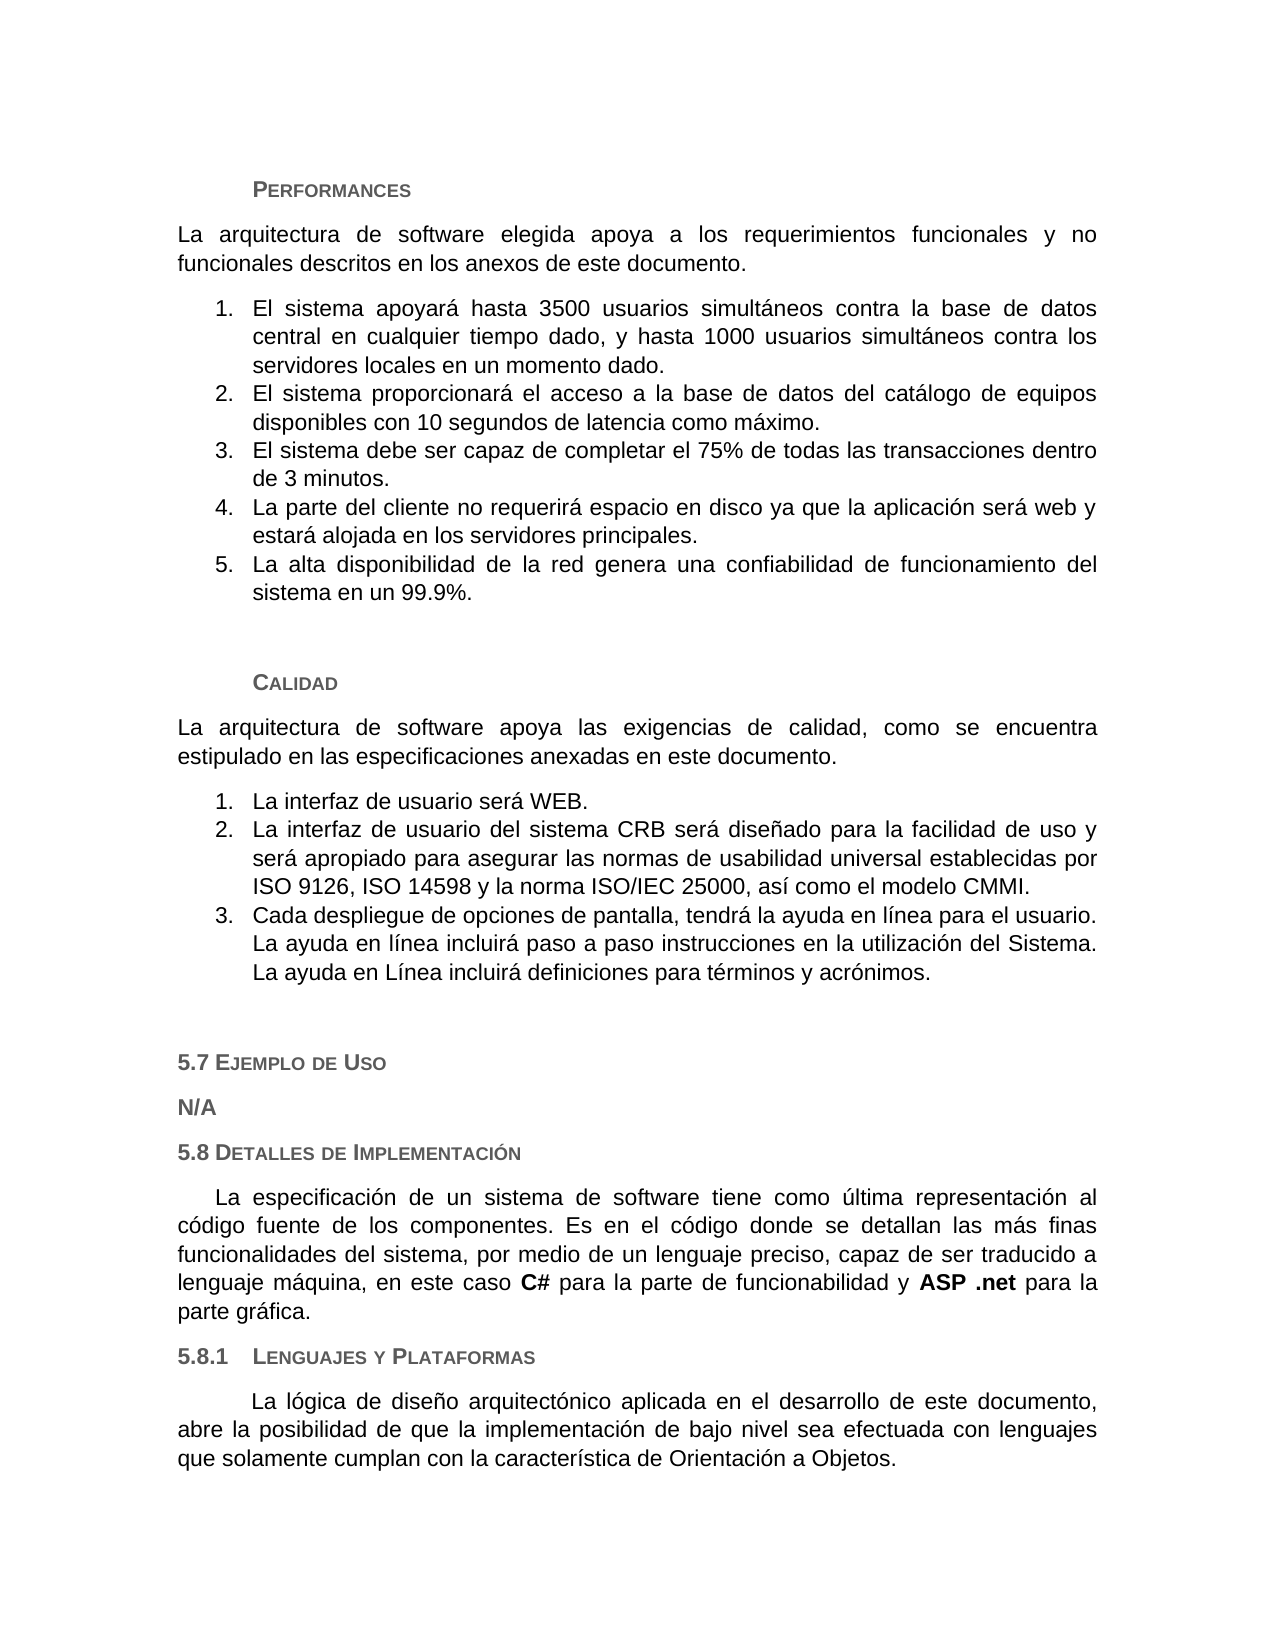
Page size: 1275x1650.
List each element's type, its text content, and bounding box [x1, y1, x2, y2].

list Calidad [252, 669, 1098, 696]
list Detalles de Implementación [177, 1139, 1098, 1165]
list Lenguajes y Plataformas [177, 1343, 1098, 1369]
list La interfaz de usuario será WEB. [215, 788, 1098, 814]
list La alta disponibilidad de la red genera una confiabilidad de funcionamiento del sistema en un 99.9%. [215, 551, 1098, 605]
list El sistema debe ser capaz de completar el 75% de todas las transacciones dentro de 3 minutos. [215, 437, 1098, 492]
list La parte del cliente no requerirá espacio en disco ya que la aplicación será web y estará alojada en los servidores principales. [215, 494, 1098, 548]
list La interfaz de usuario del sistema CRB será diseñado para la facilidad de uso y será apropiado para asegurar las normas de usabilidad universal establecidas por ISO 9126, ISO 14598 y la norma ISO/IEC 25000, así como el modelo CMMI. [215, 816, 1098, 899]
list Performances [252, 176, 1098, 202]
text N/A [177, 1094, 1098, 1120]
list Ejemplo de Uso [177, 1049, 1098, 1075]
list El sistema proporcionará el acceso a la base de datos del catálogo de equipos disponibles con 10 segundos de latencia como máximo. [215, 380, 1098, 435]
text La arquitectura de software apoya las exigencias de calidad, como se encuentra estipulado en las especificaciones anexadas en este documento. [177, 714, 1098, 769]
text La lógica de diseño arquitectónico aplicada en el desarrollo de este documento, abre la posibilidad de que la implementación de bajo nivel sea efectuada con lenguajes que solamente cumplan con la característica de Orientación a Objetos. [177, 1388, 1098, 1471]
text La especificación de un sistema de software tiene como última representación al código fuente de los componentes. Es en el código donde se detallan las más finas funcionalidades del sistema, por medio de un lenguaje preciso, capaz de ser traducido a lenguaje máquina, en este caso C# para la parte de funcionabilidad y ASP .net para la parte gráfica. [177, 1184, 1098, 1324]
text La arquitectura de software elegida apoya a los requerimientos funcionales y no funcionales descritos en los anexos de este documento. [177, 221, 1098, 276]
list Cada despliegue de opciones de pantalla, tendrá la ayuda en línea para el usuario. La ayuda en línea incluirá paso a paso instrucciones en la utilización del Sistema. La ayuda en Línea incluirá definiciones para términos y acrónimos. [215, 902, 1098, 985]
list El sistema apoyará hasta 3500 usuarios simultáneos contra la base de datos central en cualquier tiempo dado, y hasta 1000 usuarios simultáneos contra los servidores locales en un momento dado. [215, 295, 1098, 378]
